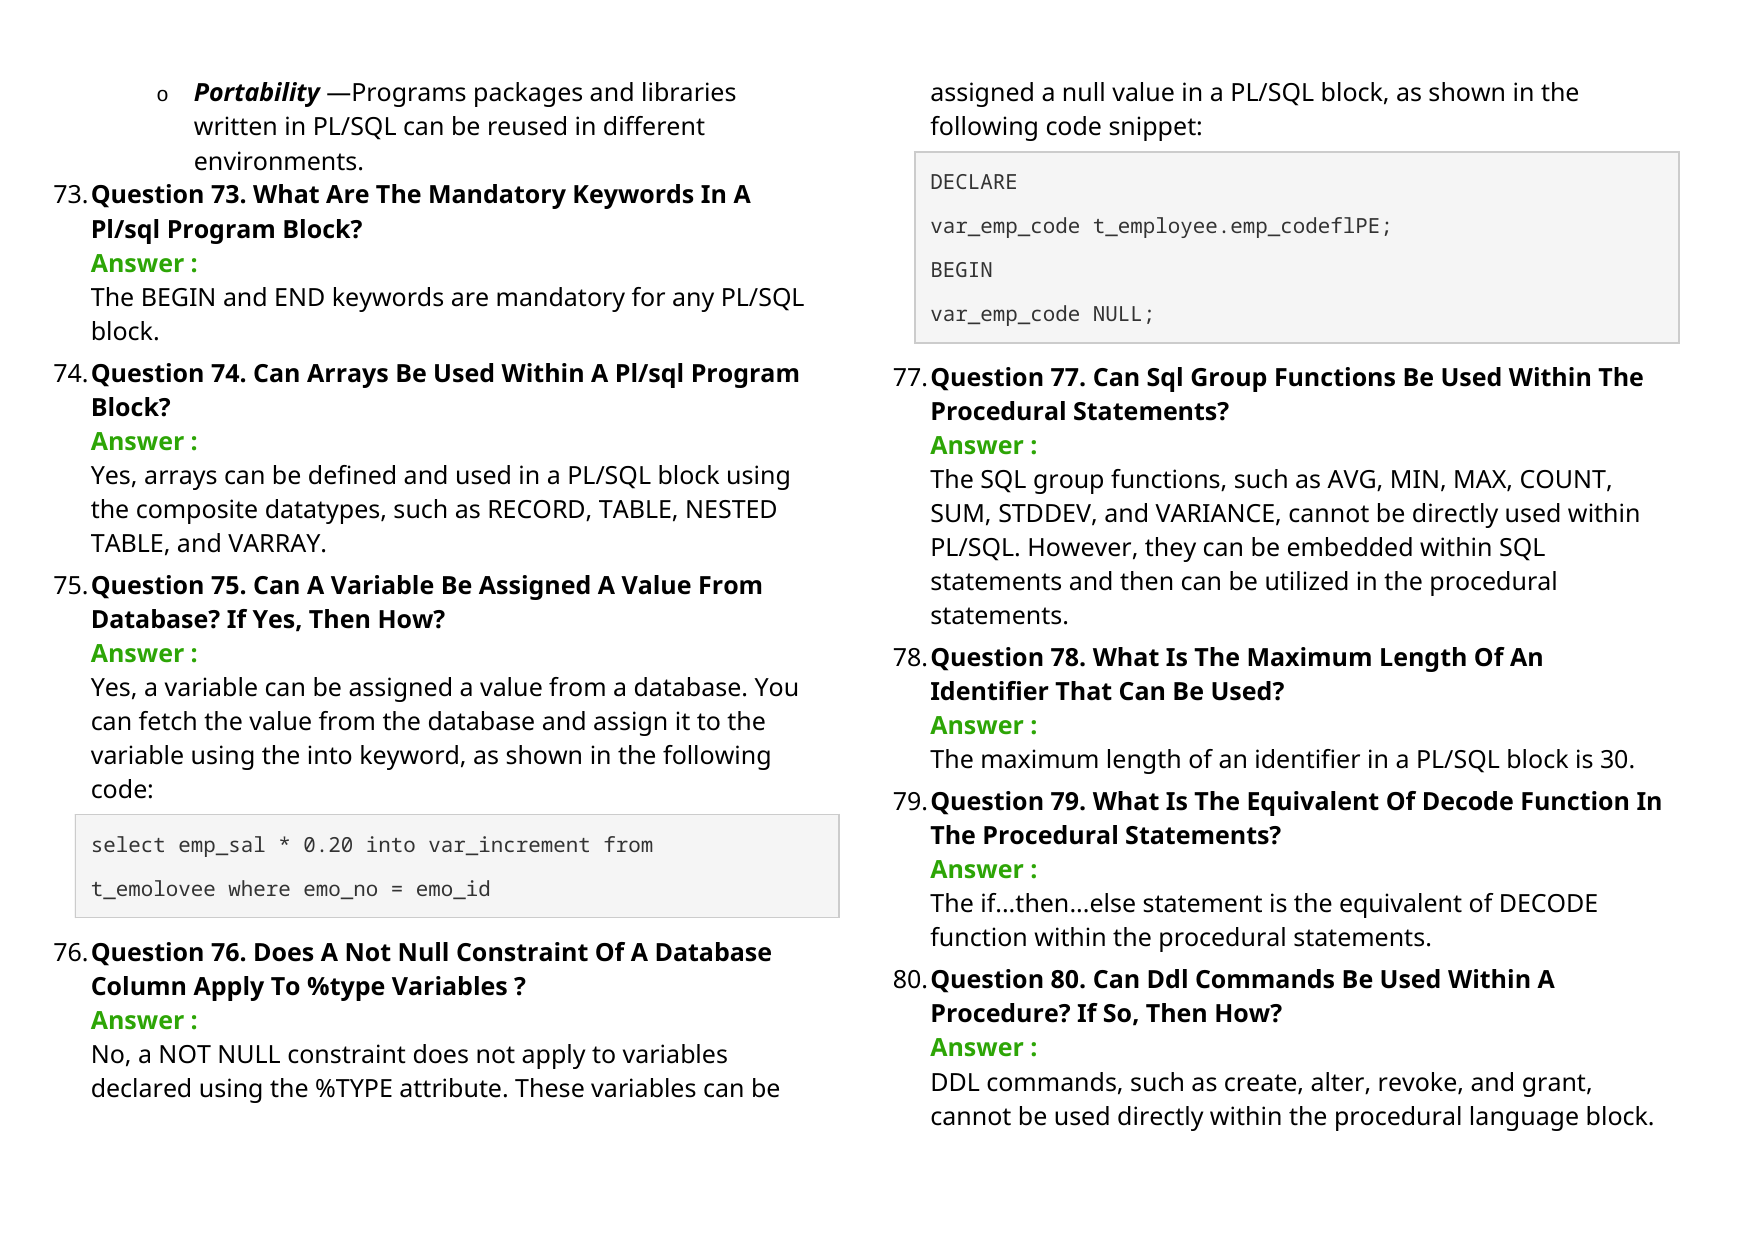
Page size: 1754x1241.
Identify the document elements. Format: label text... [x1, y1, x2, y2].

text The if...then...else statement is the equivalent of DECODE function within the procedural statements. [930, 886, 1663, 954]
text The BEGIN and END keywords are mandatory for any PL/SQL block. [91, 279, 824, 347]
text Answer : [91, 1002, 824, 1036]
text var_emp_code t_employee.emp_codeflPE; [916, 195, 1678, 239]
text t_emolovee where emo_no = emo_id [76, 858, 838, 917]
text The SQL group functions, such as AVG, MIN, MAX, COUNT, SUM, STDDEV, and VARIANCE, cannot be directly used within PL/SQL. However, they can be embedded within SQL statements and then can be utilized in the procedural statements. [930, 462, 1663, 632]
text DECLARE [916, 153, 1678, 195]
text Answer : [91, 245, 824, 279]
text Answer : [91, 423, 824, 457]
list Portability —Programs packages and libraries written in PL/SQL can be reused in different environments. [156, 75, 824, 177]
text Yes, a variable can be assigned a value from a database. You can fetch the value from the database and assign it to the variable using the into keyword, as shown in the following code: [91, 670, 824, 806]
text No, a NOT NULL constraint does not apply to variables declared using the %TYPE attribute. These variables can be assigned a null value in a PL/SQL block, as shown in the following code snippet: [930, 75, 1663, 143]
list Question 80. Can Ddl Commands Be Used Within A Procedure? If So, Then How? [893, 962, 1663, 1030]
text var_emp_code NULL; [916, 283, 1678, 342]
text The maximum length of an identifier in a PL/SQL block is 30. [930, 742, 1663, 776]
text Answer : [930, 428, 1663, 462]
list Question 79. What Is The Equivalent Of Decode Function In The Procedural Statements? [893, 784, 1663, 852]
text Answer : [930, 1030, 1663, 1064]
text Yes, arrays can be defined and used in a PL/SQL block using the composite datatypes, such as RECORD, TABLE, NESTED TABLE, and VARRAY. [91, 457, 824, 560]
list Question 77. Can Sql Group Functions Be Used Within The Procedural Statements? [893, 359, 1663, 428]
text Answer : [930, 852, 1663, 886]
list Question 73. What Are The Mandatory Keywords In A Pl/sql Program Block? [53, 177, 824, 245]
list Question 76. Does A Not Null Constraint Of A Database Column Apply To %type Variables ? [53, 934, 824, 1002]
list Question 75. Can A Variable Be Assigned A Value From Database? If Yes, Then How? [53, 567, 824, 636]
list Question 78. What Is The Maximum Length Of An Identifier That Can Be Used? [893, 640, 1663, 708]
text BEGIN [916, 239, 1678, 283]
text Answer : [91, 636, 824, 670]
list Question 74. Can Arrays Be Used Within A Pl/sql Program Block? [53, 355, 824, 423]
text Answer : [930, 708, 1663, 742]
text select emp_sal * 0.20 into var_increment from [76, 815, 838, 858]
text No, a NOT NULL constraint does not apply to variables declared using the %TYPE attribute. These variables can be assigned a null value in a PL/SQL block, as shown in the following code snippet: [91, 1036, 824, 1104]
